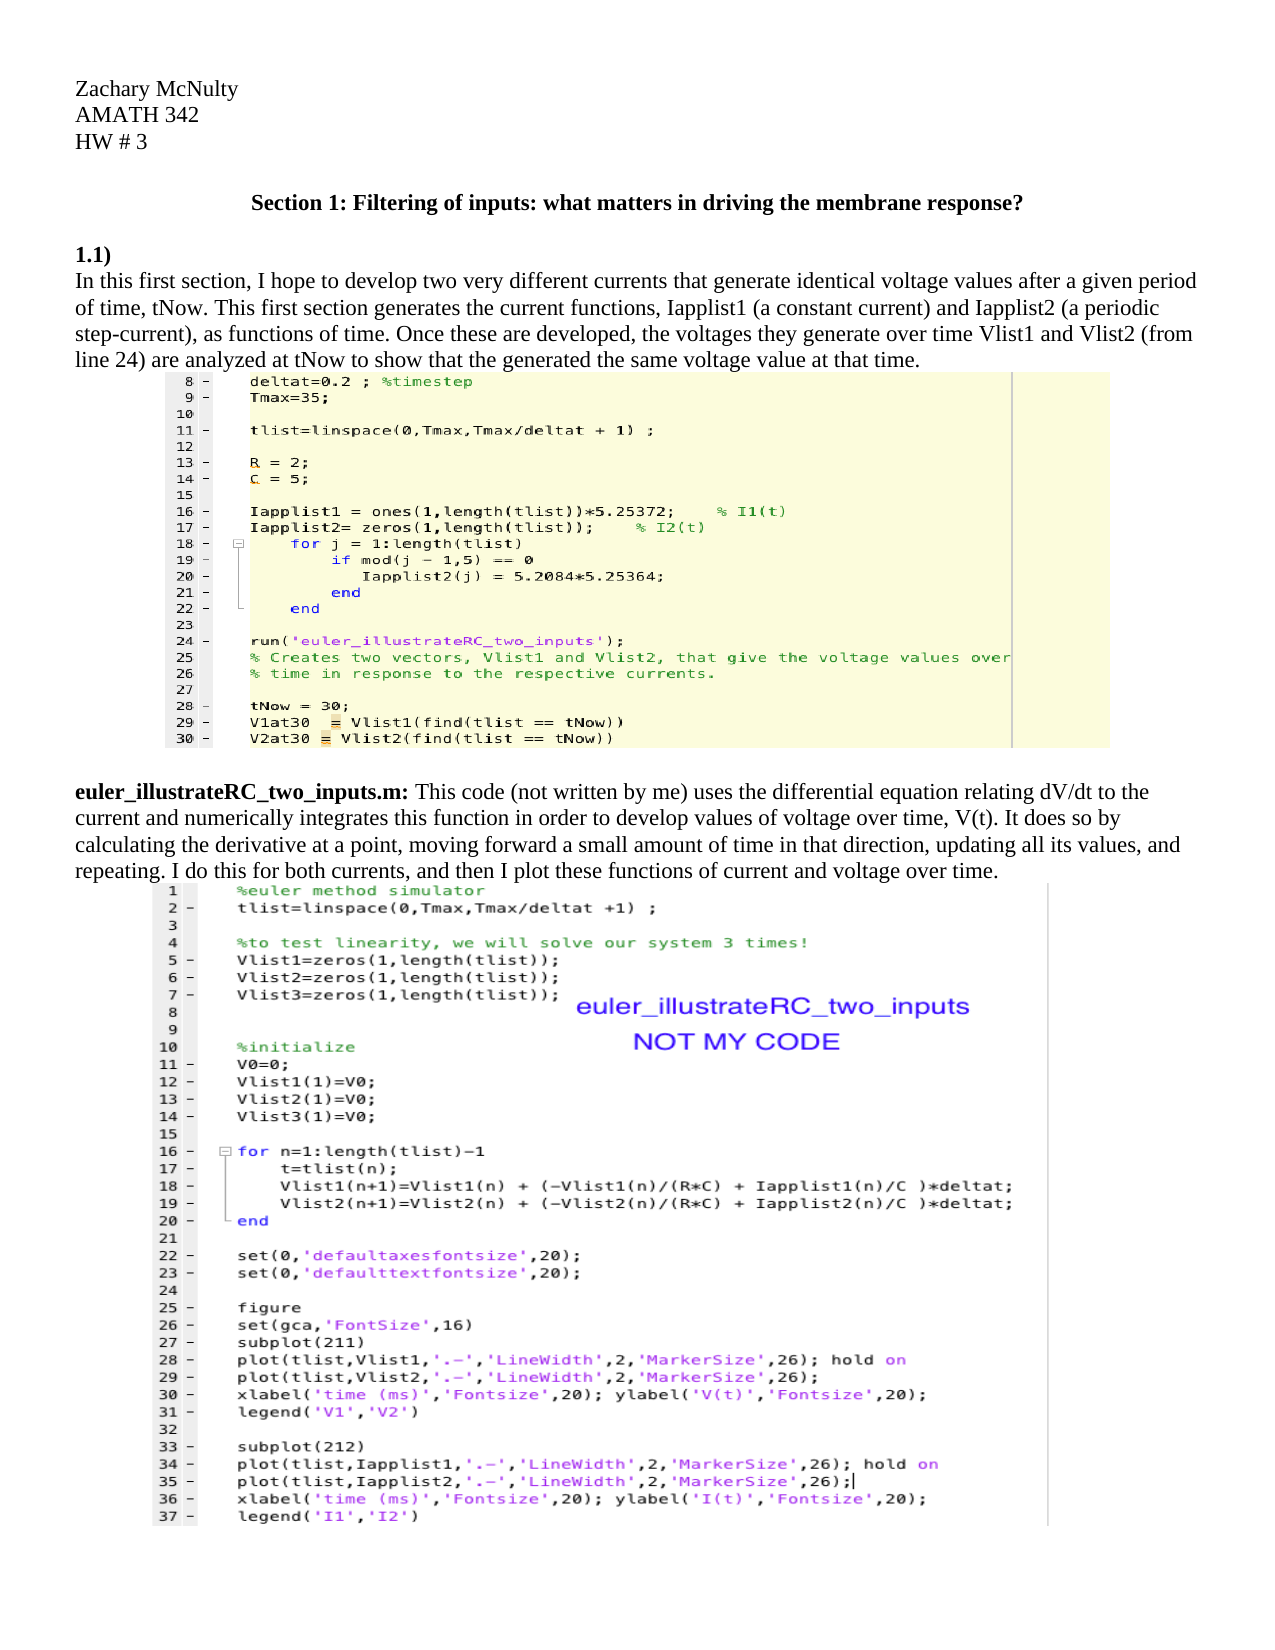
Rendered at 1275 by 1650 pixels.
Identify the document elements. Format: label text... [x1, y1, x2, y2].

text In this first section, I hope to develop two very different currents that generate identical voltage values after a given period of time, tNow. This first section generates the current functions, Iapplist1 (a constant current) and Iapplist2 (a periodic step-current), as functions of time. Once these are developed, the voltages they generate over time Vlist1 and Vlist2 (from line 24) are analyzed at tNow to show that the generated the same voltage value at that time. [75, 267, 1200, 373]
picture [152, 883, 1123, 1526]
text euler_illustrateRC_two_inputs.m: This code (not written by me) uses the differential equation relating dV/dt to the current and numerically integrates this function in order to develop values of voltage over time, V(t). It does so by calculating the derivative at a point, moving forward a small amount of time in that direction, updating all its values, and repeating. I do this for both currents, and then I plot these functions of current and voltage over time. [75, 778, 1200, 883]
text Section 1: Filtering of inputs: what matters in driving the membrane response? [75, 180, 1200, 216]
text AMATH 342 [75, 101, 1200, 128]
text 1.1) [75, 241, 1200, 267]
picture [165, 372, 1110, 748]
text HW # 3 [75, 128, 1200, 154]
text Zachary McNulty [75, 75, 1200, 101]
